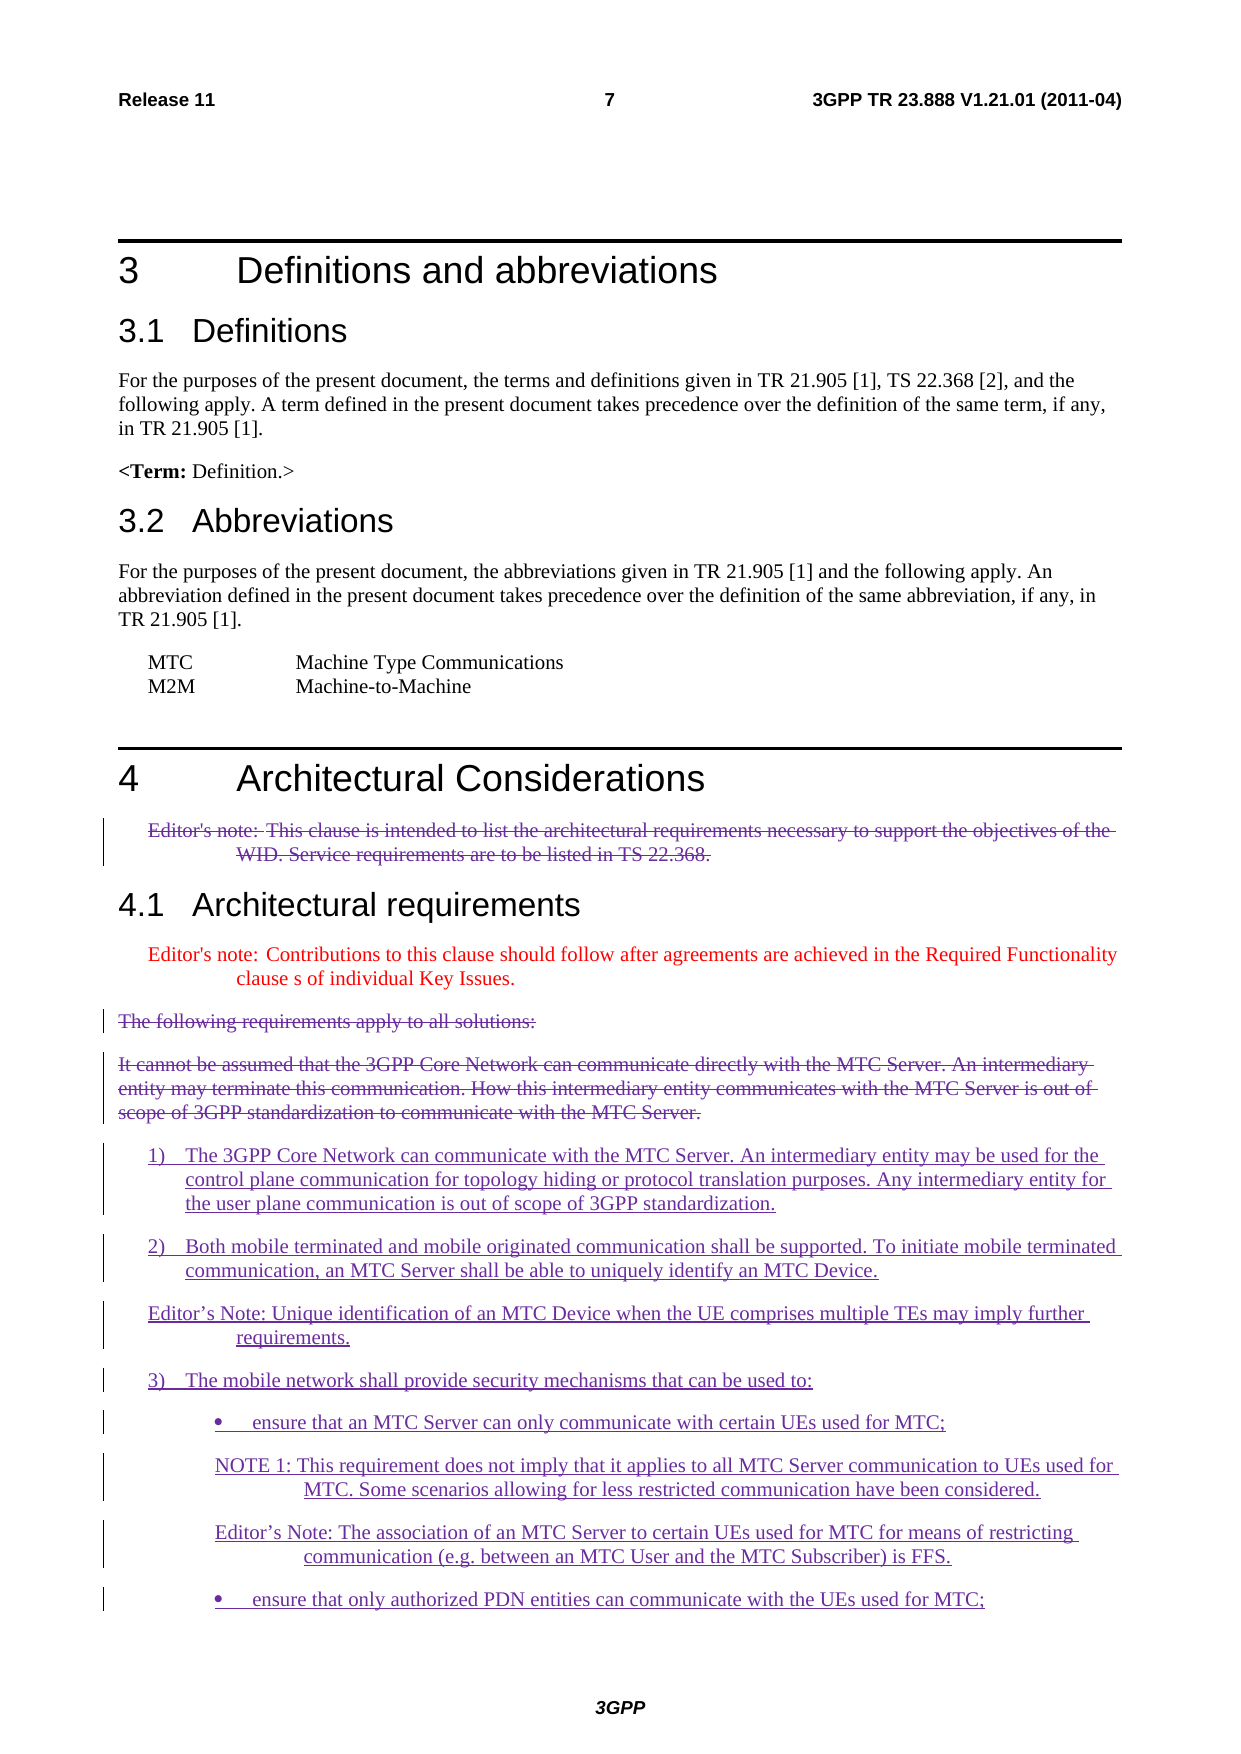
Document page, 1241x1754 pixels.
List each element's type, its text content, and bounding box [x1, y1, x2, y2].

text For the purposes of the present document, the terms and definitions given in TR 21.905 [1], TS 22.368 [2], and the following apply. A term defined in the present document takes precedence over the definition of the same term, if any, in TR 21.905 [1]. [118, 368, 1122, 440]
subtitle 3.1 Definitions [118, 311, 1122, 349]
text <Term: Definition.> [118, 459, 1122, 483]
text MTC Machine Type Communications [148, 650, 1122, 674]
text For the purposes of the present document, the abbreviations given in TR 21.905 [1] and the following apply. An abbreviation defined in the present document takes precedence over the definition of the same abbreviation, if any, in TR 21.905 [1]. [118, 559, 1122, 631]
text M2M Machine-to-Machine [148, 674, 1122, 698]
subtitle 4 Architectural Considerations [118, 750, 1122, 799]
subtitle 4.1 Architectural requirements [118, 885, 1122, 923]
text Editor's note: Contributions to this clause should follow after agreements are achieved in the Required Functionality clause s of individual Key Issues. [148, 942, 1122, 990]
subtitle 3.2 Abbreviations [118, 502, 1122, 540]
subtitle 3 Definitions and abbreviations [118, 243, 1122, 292]
